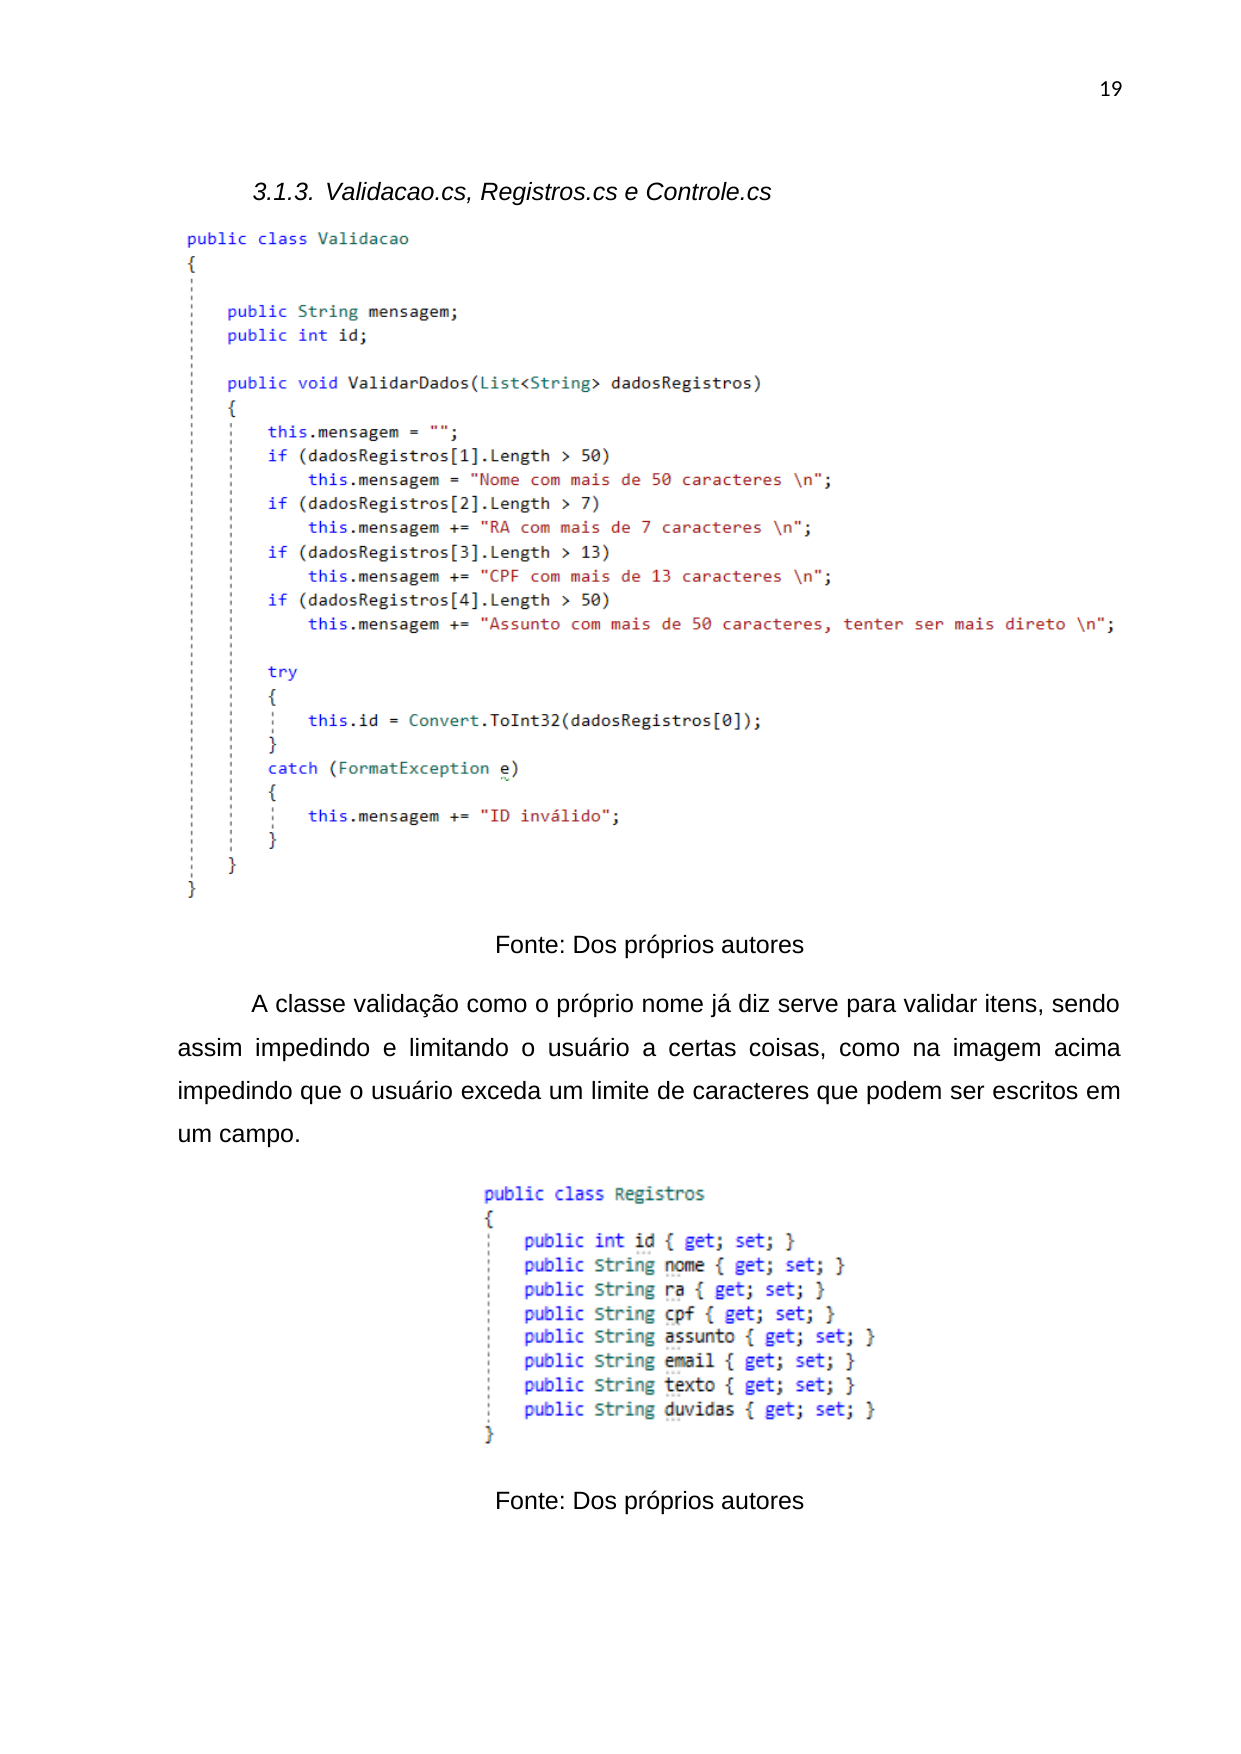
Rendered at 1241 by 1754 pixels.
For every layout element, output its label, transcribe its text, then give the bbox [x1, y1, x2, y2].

picture [476, 1178, 897, 1456]
list Fonte: Dos próprios autores [177, 930, 1122, 958]
text A classe validação como o próprio nome já diz serve para validar itens, sendo assim impedindo e limitando o usuário a certas coisas, como na imagem acima impedindo que o usuário exceda um limite de caracteres que podem ser escritos em um campo. [177, 989, 1122, 1148]
picture [177, 225, 1122, 911]
list Fonte: Dos próprios autores [177, 1486, 1122, 1515]
list Validacao.cs, Registros.cs e Controle.cs [252, 177, 1122, 206]
